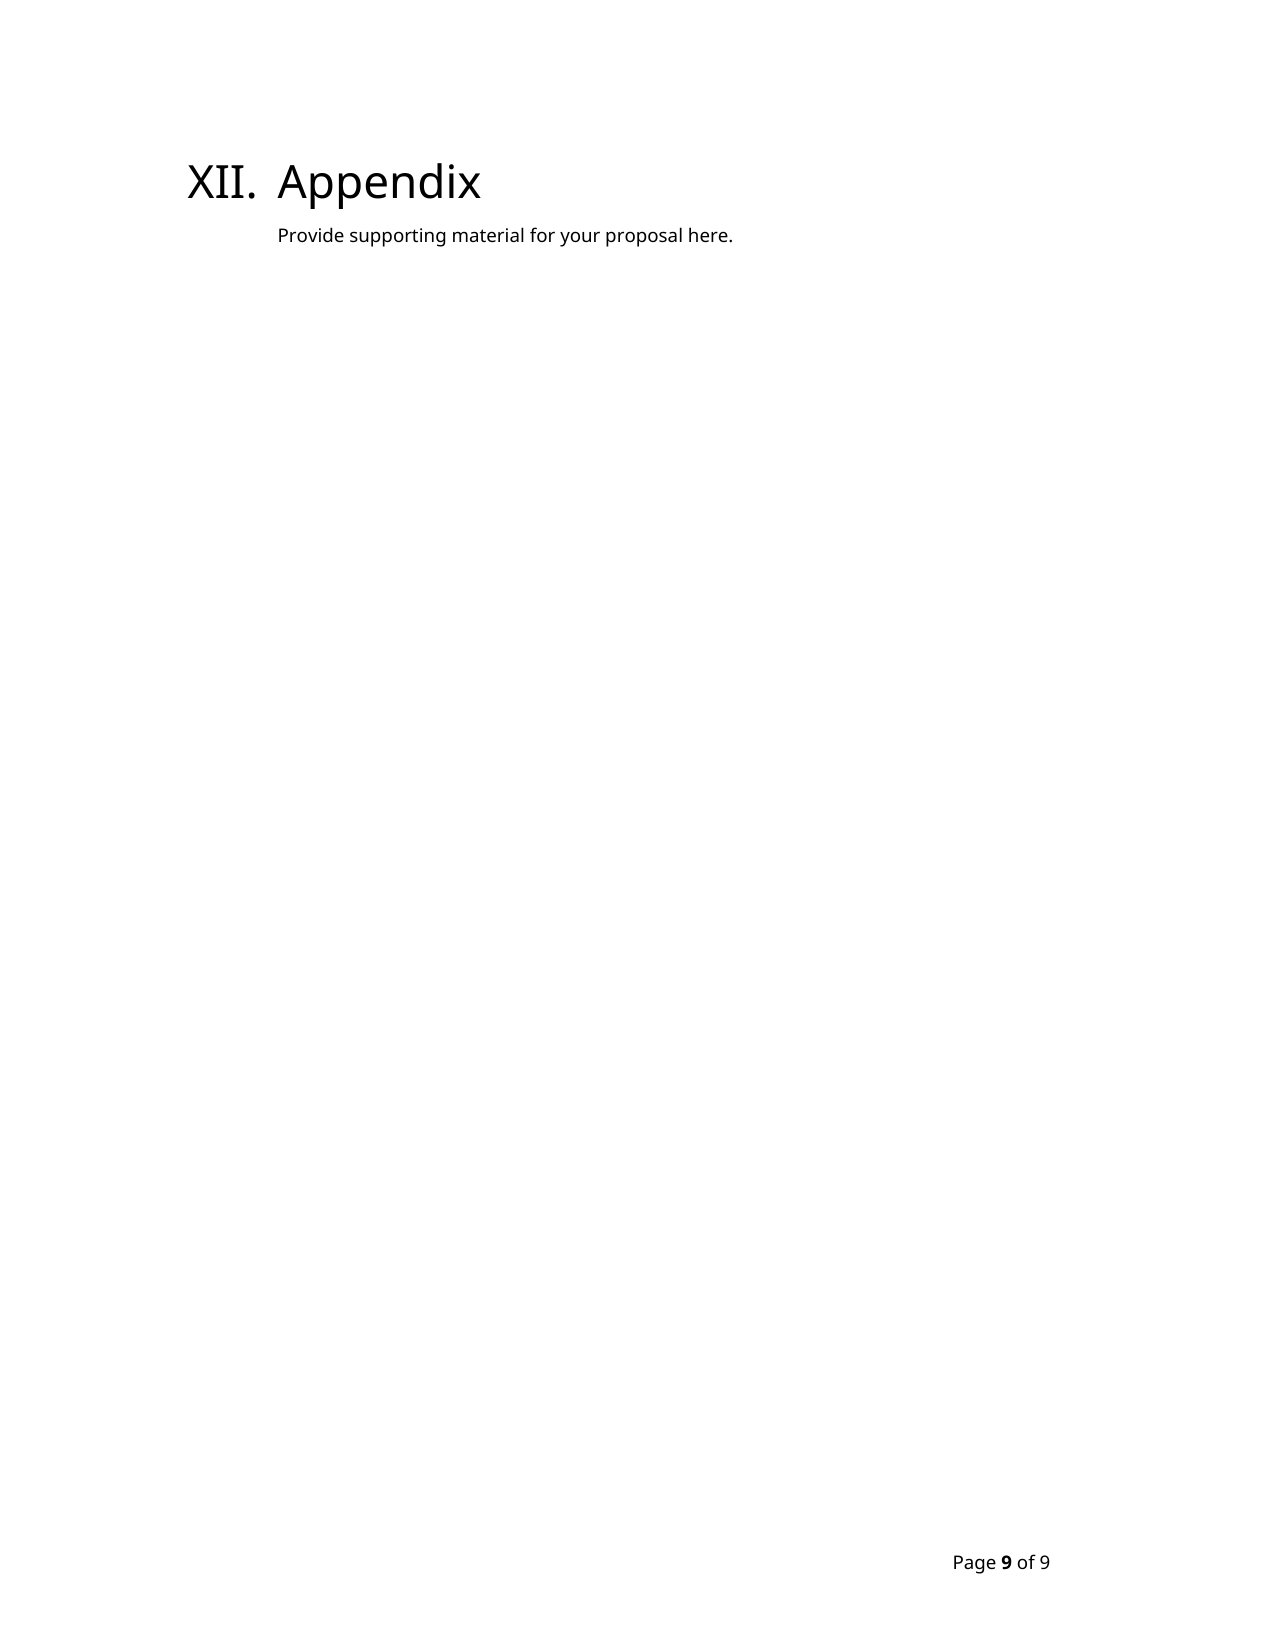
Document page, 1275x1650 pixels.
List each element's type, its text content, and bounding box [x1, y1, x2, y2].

subtitle Appendix [187, 150, 1087, 212]
text Provide supporting material for your proposal here. [277, 221, 1087, 248]
